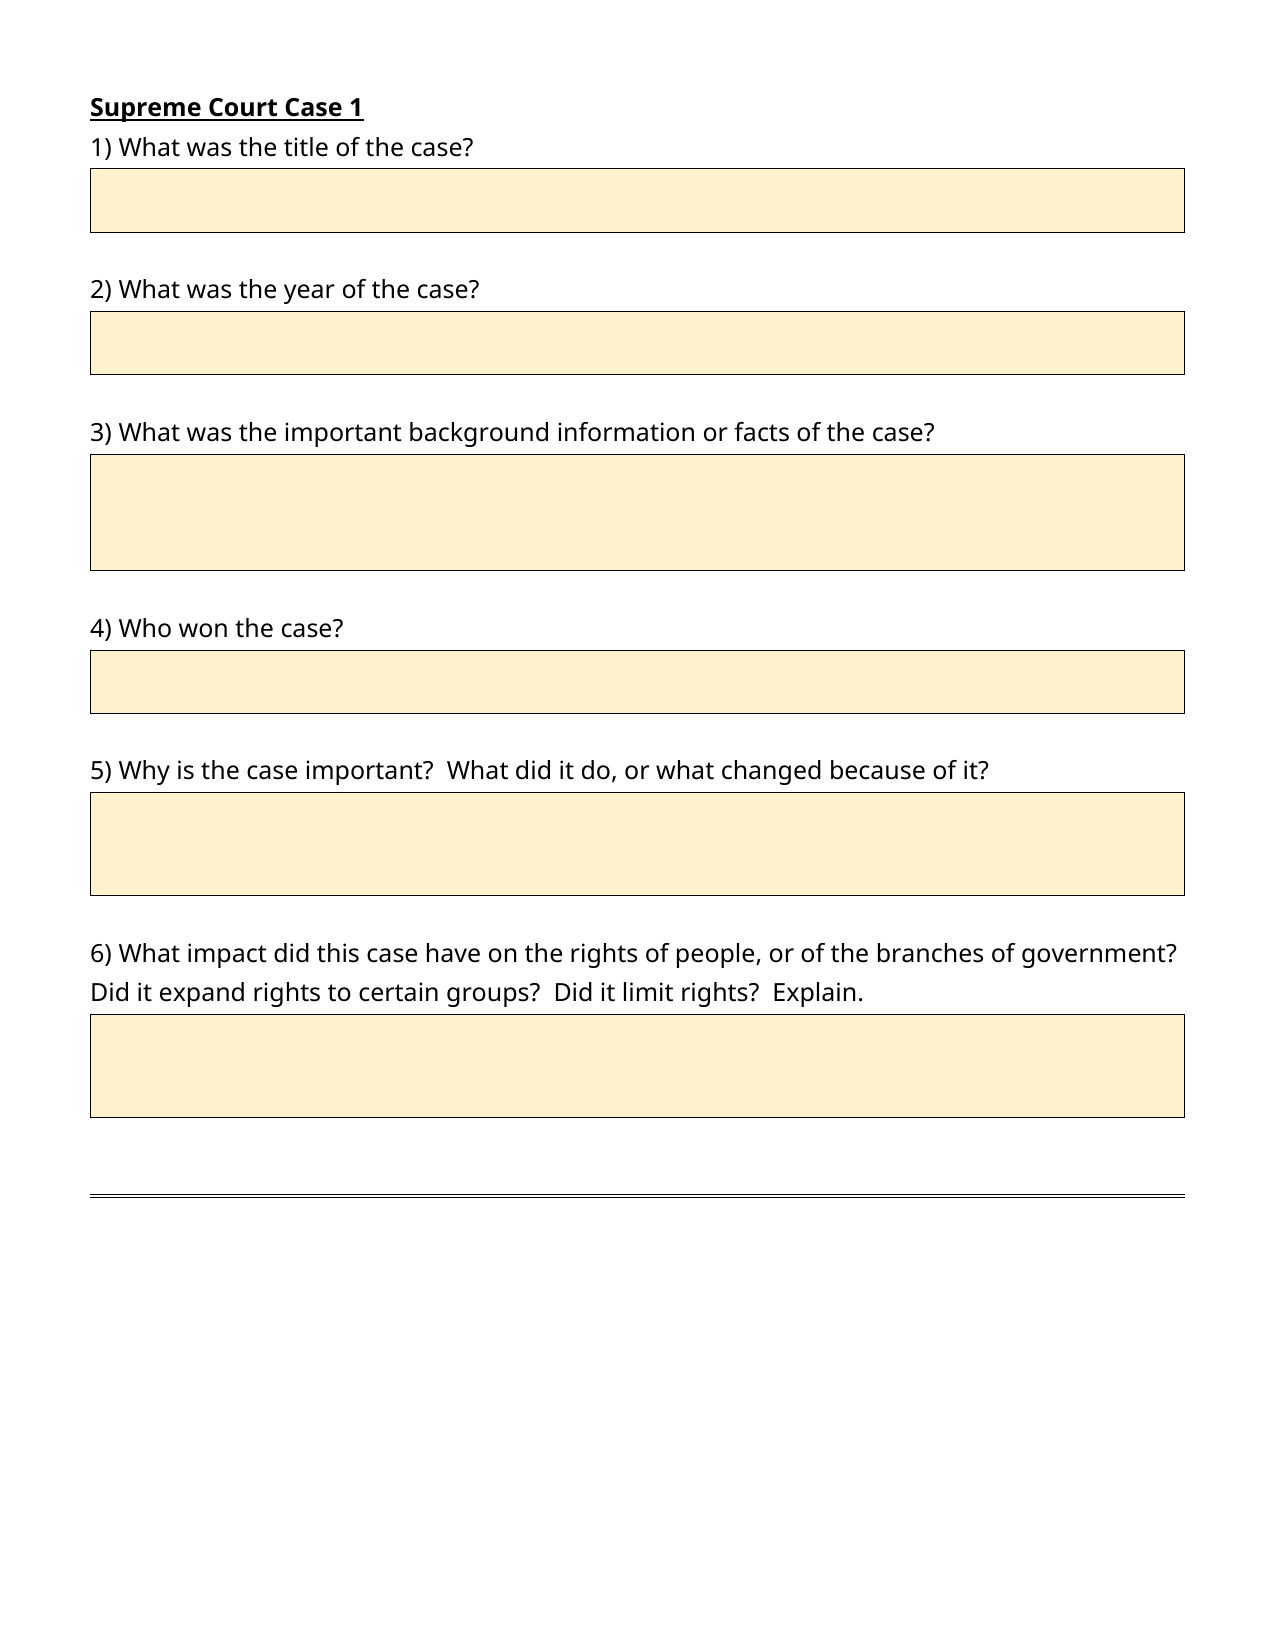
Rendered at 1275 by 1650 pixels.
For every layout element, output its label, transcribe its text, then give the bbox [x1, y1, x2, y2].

table_header [91, 793, 1184, 895]
table_header [91, 1015, 1184, 1117]
text 5) Why is the case important? What did it do, or what changed because of it? [90, 753, 1185, 787]
text 6) What impact did this case have on the rights of people, or of the branches of government? Did it expand rights to certain groups? Did it limit rights? Explain. [90, 936, 1185, 1009]
text 4) Who won the case? [90, 610, 1185, 644]
text Supreme Court Case 1 [90, 90, 1185, 124]
table_header [91, 169, 1184, 232]
text 1) What was the title of the case? [90, 129, 1185, 163]
table_header [91, 312, 1184, 374]
table_header [91, 651, 1184, 713]
text 2) What was the year of the case? [90, 272, 1185, 306]
text 3) What was the important background information or facts of the case? [90, 414, 1185, 449]
table_header [91, 455, 1184, 570]
